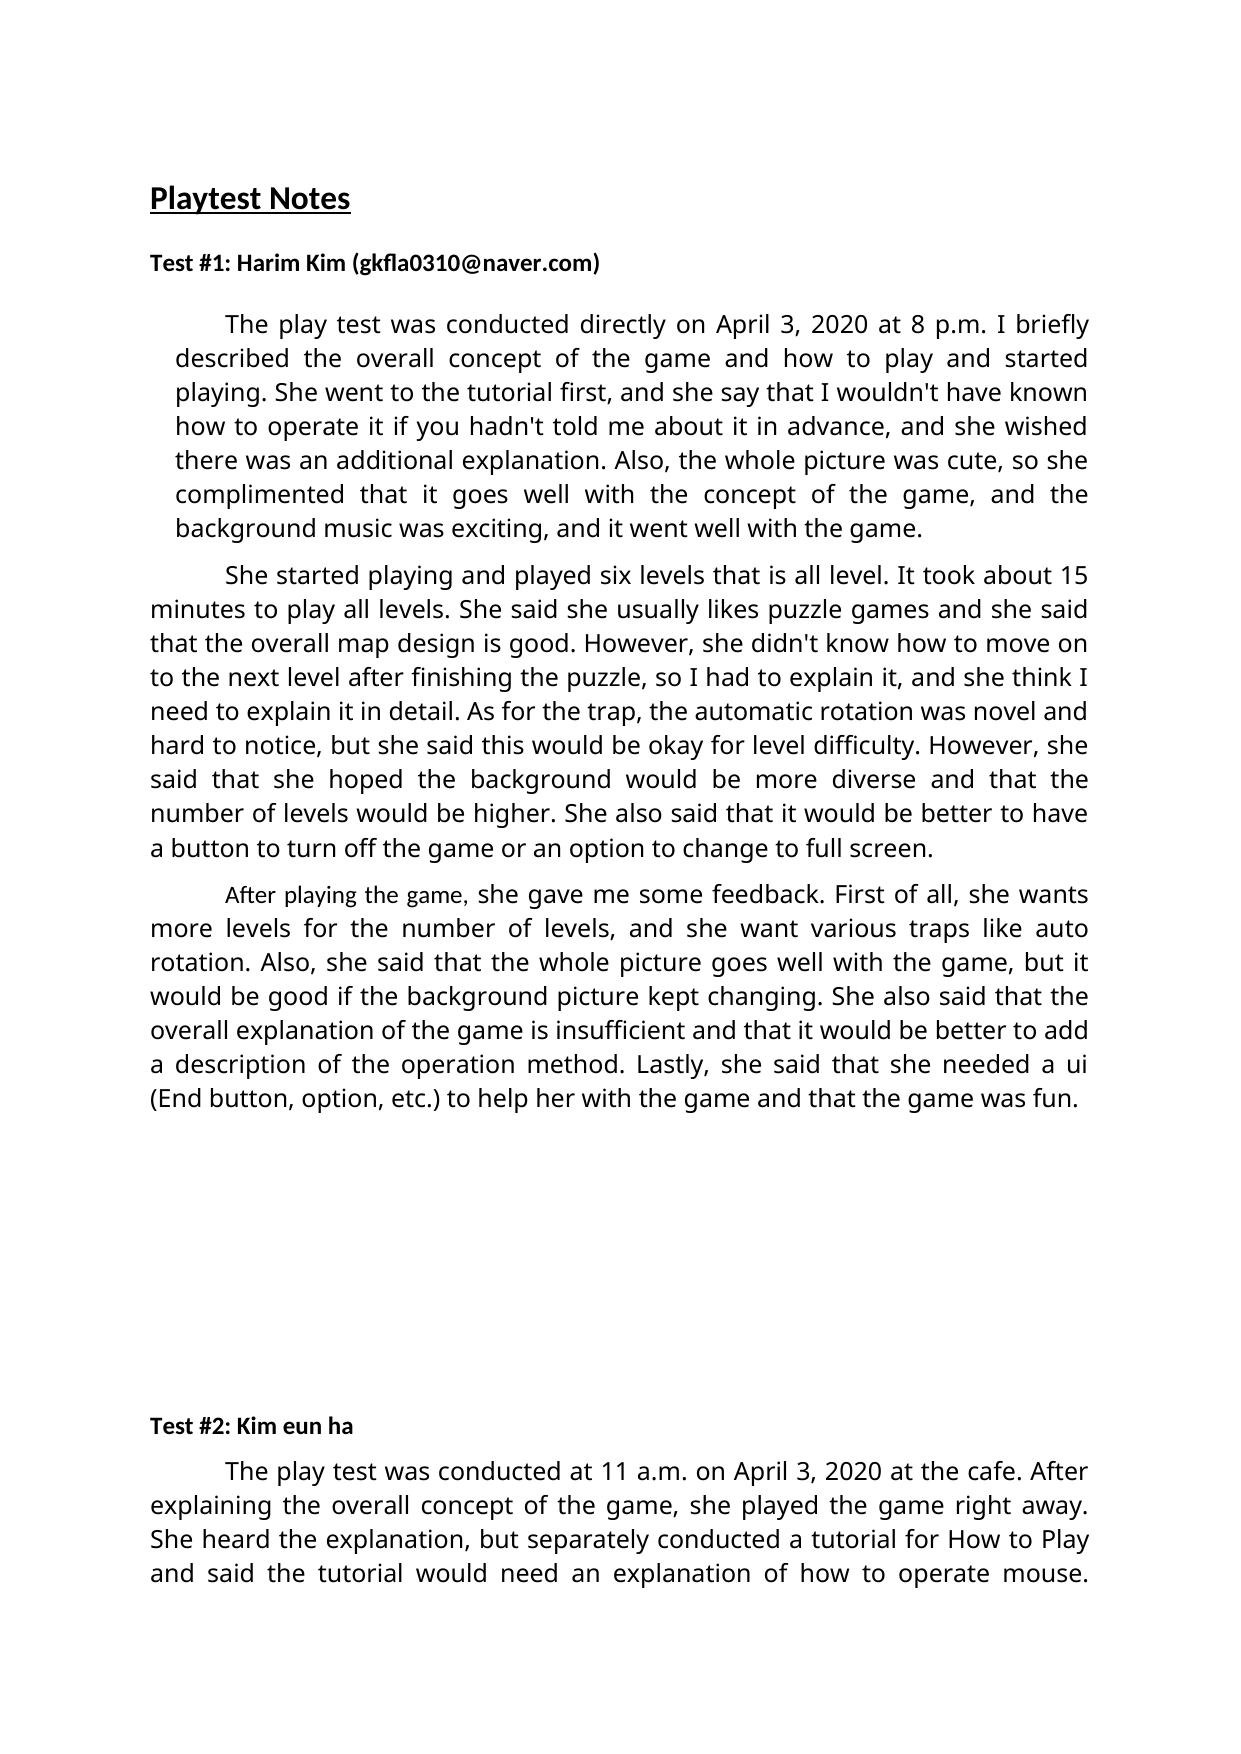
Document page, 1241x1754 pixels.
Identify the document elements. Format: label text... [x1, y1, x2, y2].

text Test #1: Harim Kim (gkfla0310@naver.com) [150, 247, 1090, 278]
text After playing the game, she gave me some feedback. First of all, she wants more levels for the number of levels, and she want various traps like auto rotation. Also, she said that the whole picture goes well with the game, but it would be good if the background picture kept changing. She also said that the overall explanation of the game is insufficient and that it would be better to add a description of the operation method. Lastly, she said that she needed a ui (End button, option, etc.) to help her with the game and that the game was fun. [150, 877, 1090, 1115]
text Test #2: Kim eun ha [150, 1411, 1090, 1441]
text She started playing and played six levels that is all level. It took about 15 minutes to play all levels. She said she usually likes puzzle games and she said that the overall map design is good. However, she didn't know how to move on to the next level after finishing the puzzle, so I had to explain it, and she think I need to explain it in detail. As for the trap, the automatic rotation was novel and hard to notice, but she said this would be okay for level difficulty. However, she said that she hoped the background would be more diverse and that the number of levels would be higher. She also said that it would be better to have a button to turn off the game or an option to change to full screen. [150, 558, 1090, 864]
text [150, 1453, 1090, 1590]
text The play test was conducted directly on April 3, 2020 at 8 p.m. I briefly described the overall concept of the game and how to play and started playing. She went to the tutorial first, and she say that I wouldn't have known how to operate it if you hadn't told me about it in advance, and she wished there was an additional explanation. Also, the whole picture was cute, so she complimented that it goes well with the concept of the game, and the background music was exciting, and it went well with the game. [150, 307, 1090, 545]
text Playtest Notes [150, 177, 1090, 218]
